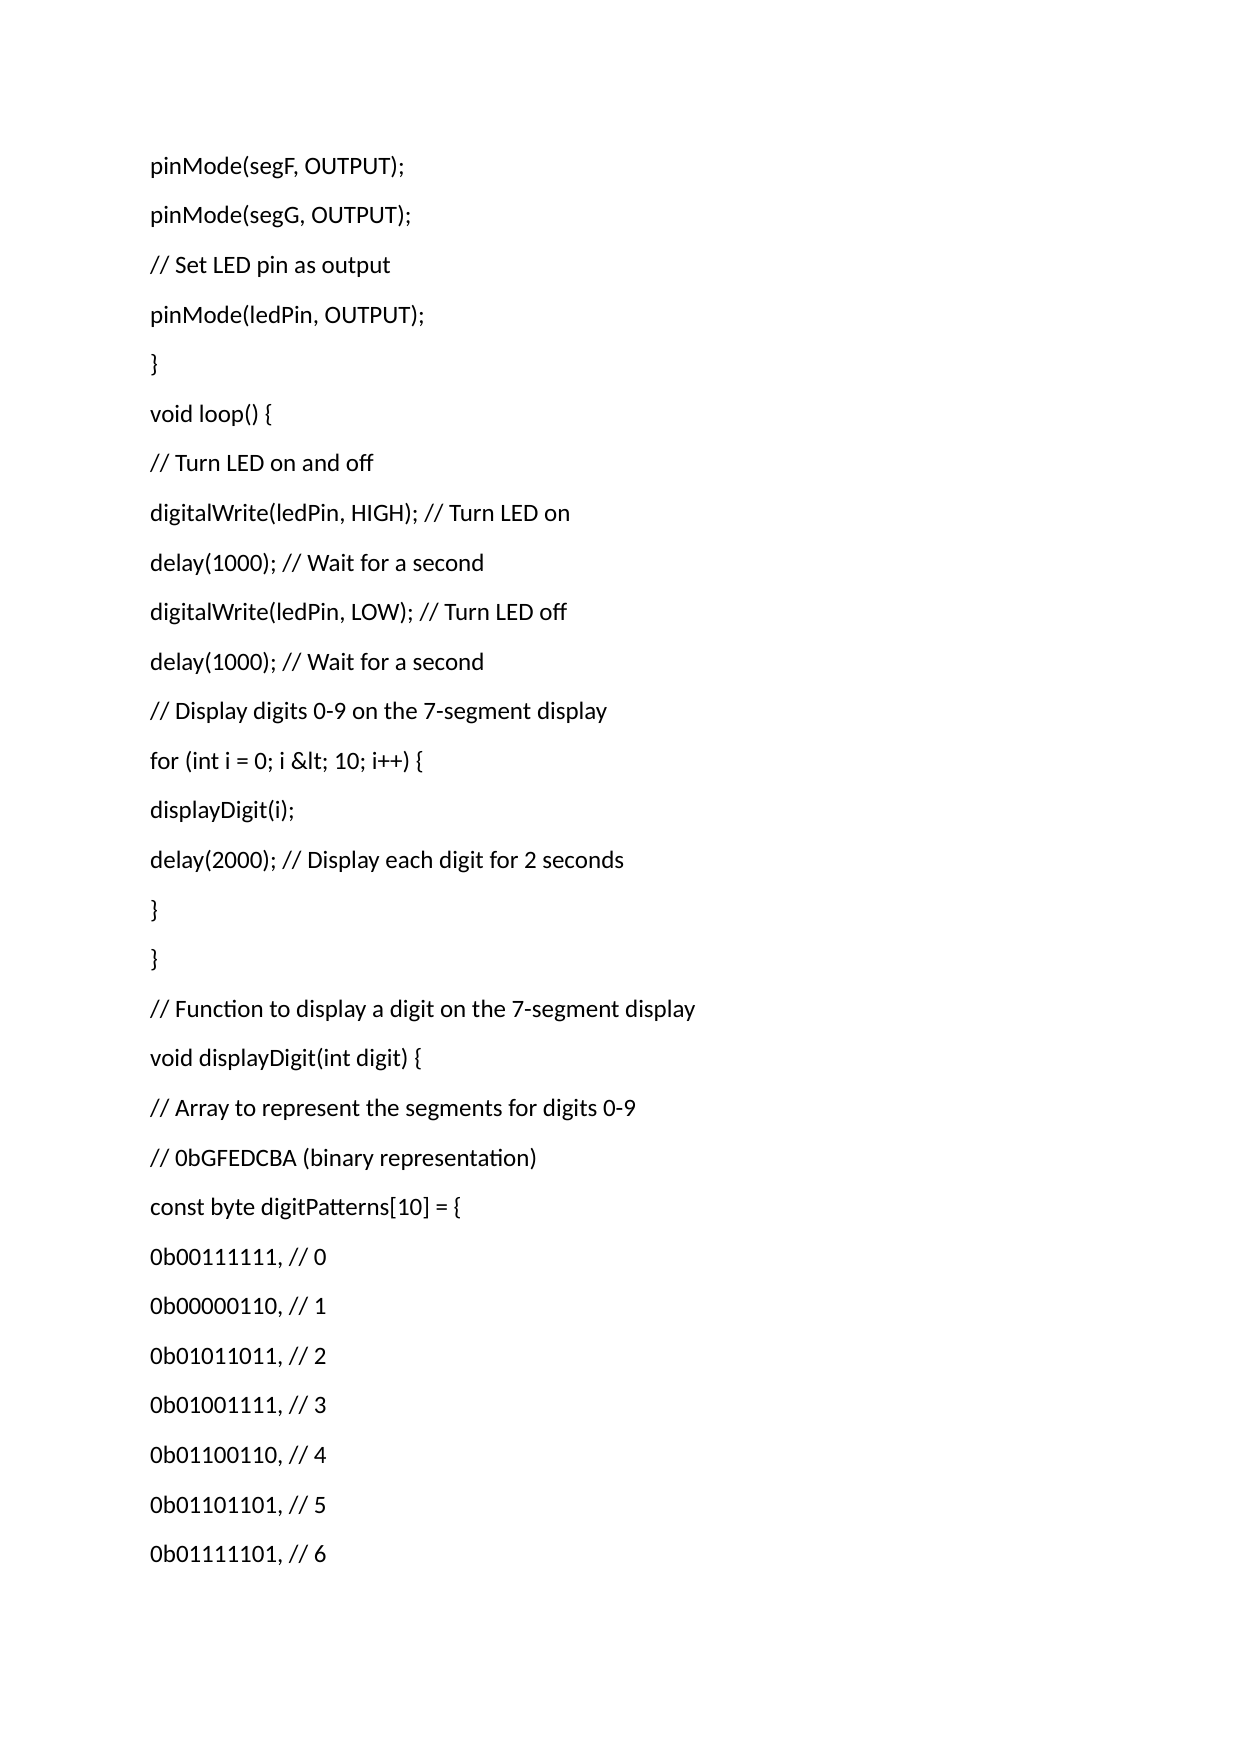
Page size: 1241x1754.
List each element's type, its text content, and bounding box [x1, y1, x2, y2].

text // Array to represent the segments for digits 0-9 [150, 1092, 1090, 1123]
text // Set LED pin as output [150, 249, 1090, 280]
text // Display digits 0-9 on the 7-segment display [150, 695, 1090, 726]
text delay(1000); // Wait for a second [150, 547, 1090, 577]
text delay(1000); // Wait for a second [150, 646, 1090, 676]
text const byte digitPatterns[10] = { [150, 1191, 1090, 1222]
text 0b00111111, // 0 [150, 1241, 1090, 1271]
text 0b01011011, // 2 [150, 1340, 1090, 1371]
text pinMode(segG, OUTPUT); [150, 199, 1090, 230]
text 0b01101101, // 5 [150, 1489, 1090, 1519]
text pinMode(segF, OUTPUT); [150, 150, 1090, 181]
text pinMode(ledPin, OUTPUT); [150, 299, 1090, 329]
text void displayDigit(int digit) { [150, 1042, 1090, 1073]
text } [150, 943, 1090, 974]
text 0b01001111, // 3 [150, 1389, 1090, 1420]
text void loop() { [150, 398, 1090, 428]
text for (int i = 0; i &lt; 10; i++) { [150, 745, 1090, 776]
text 0b01100110, // 4 [150, 1439, 1090, 1470]
text // 0bGFEDCBA (binary representation) [150, 1142, 1090, 1172]
text digitalWrite(ledPin, HIGH); // Turn LED on [150, 497, 1090, 528]
text // Function to display a digit on the 7-segment display [150, 993, 1090, 1023]
text 0b00000110, // 1 [150, 1290, 1090, 1321]
text delay(2000); // Display each digit for 2 seconds [150, 844, 1090, 875]
text } [150, 894, 1090, 924]
text } [150, 348, 1090, 379]
text // Turn LED on and off [150, 447, 1090, 478]
text digitalWrite(ledPin, LOW); // Turn LED off [150, 596, 1090, 627]
text displayDigit(i); [150, 794, 1090, 825]
text 0b01111101, // 6 [150, 1538, 1090, 1569]
